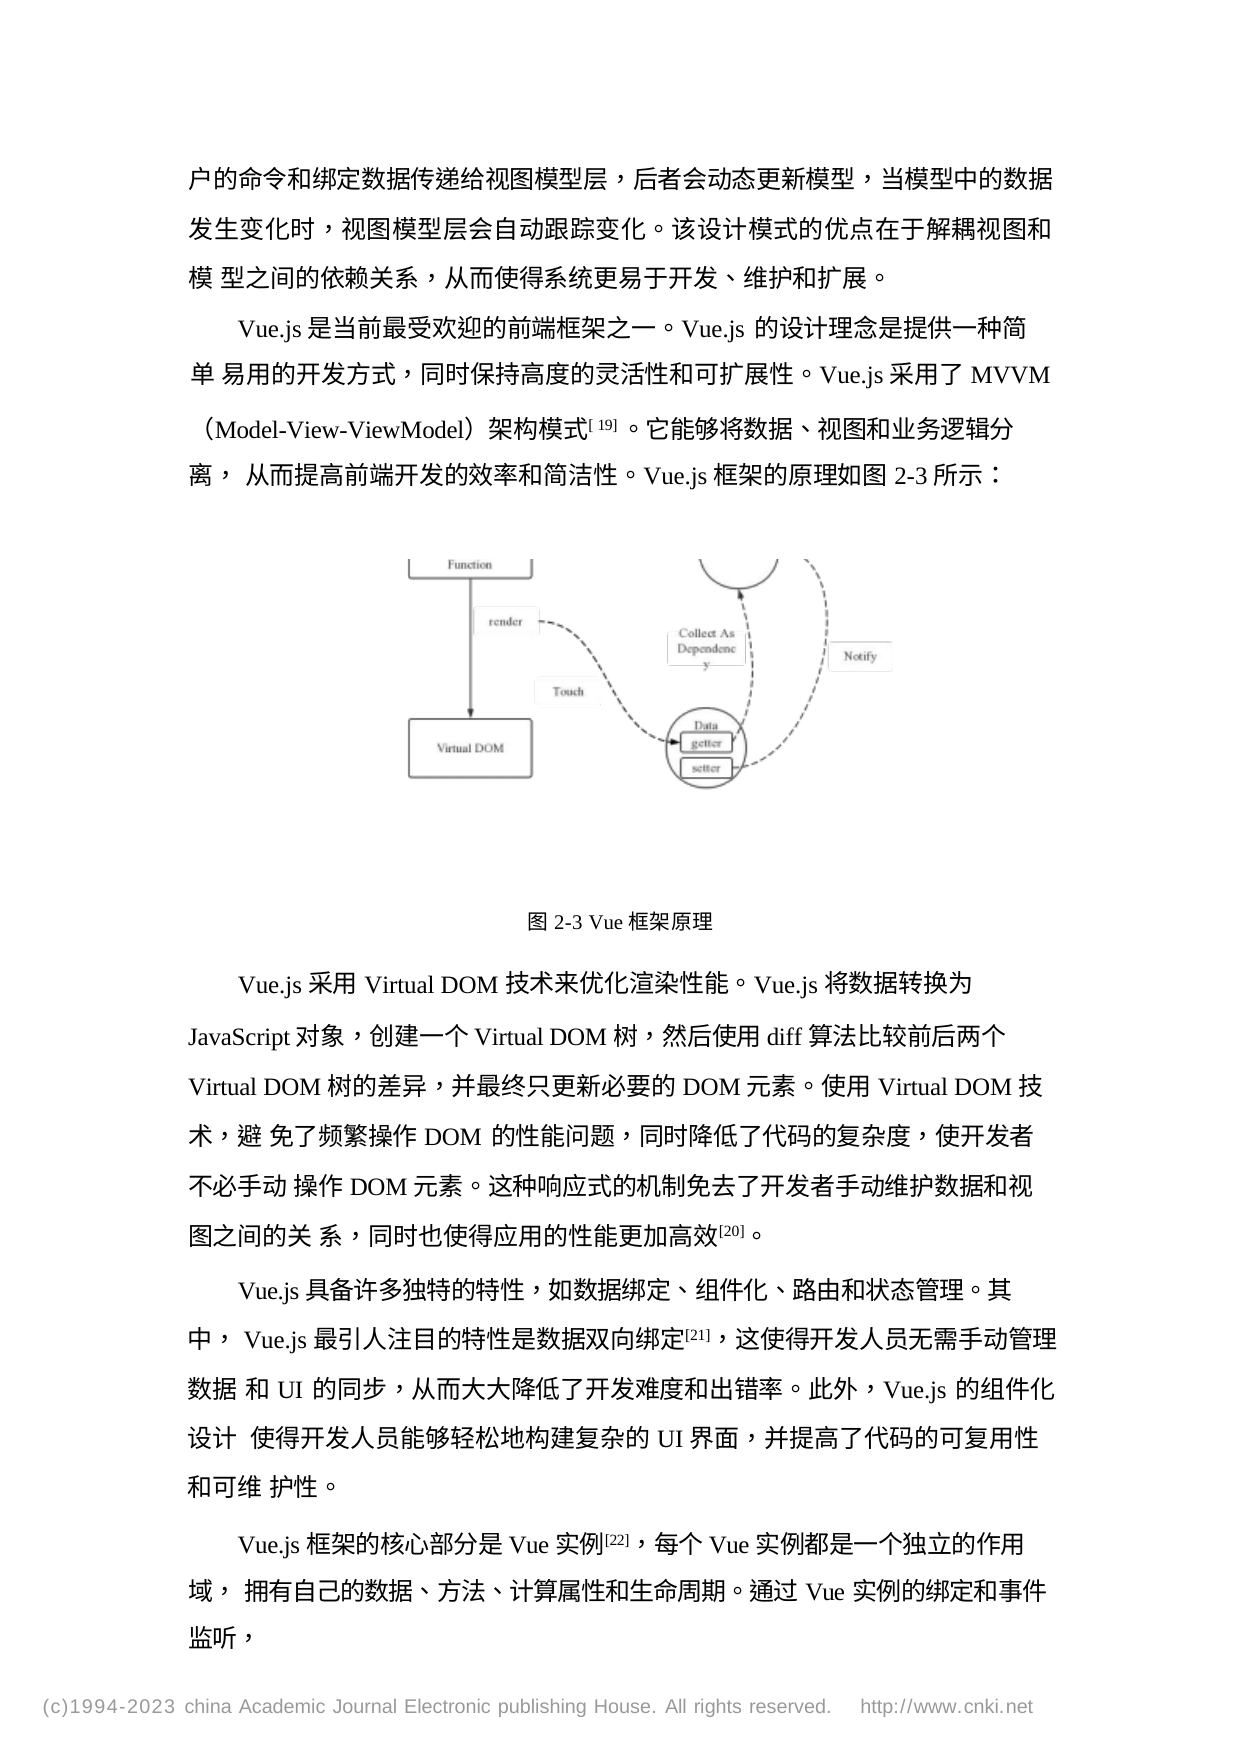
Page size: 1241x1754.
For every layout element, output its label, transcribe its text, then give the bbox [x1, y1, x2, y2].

text Vue.js 具备许多独特的特性，如数据绑定、组件化、路由和状态管理。其中， Vue.js 最引人注目的特性是数据双向绑定[21]，这使得开发人员无需手动管理数据 和 UI 的同步，从而大大降低了开发难度和出错率。此外，Vue.js 的组件化设计 使得开发人员能够轻松地构建复杂的 UI 界面，并提高了代码的可复用性和可维 护性。 [188, 1272, 1059, 1504]
text Vue.js 框架的核心部分是Vue 实例[22]，每个Vue 实例都是一个独立的作用域， 拥有自己的数据、方法、计算属性和生命周期。通过 Vue 实例的绑定和事件监听， [188, 1527, 1059, 1655]
text （Model-View-ViewModel）架构模式[ 19] 。它能够将数据、视图和业务逻辑分离， 从而提高前端开发的效率和简洁性。Vue.js 框架的原理如图 2-3 所示： [189, 412, 1059, 492]
text 户的命令和绑定数据传递给视图模型层，后者会动态更新模型，当模型中的数据 发生变化时，视图模型层会自动跟踪变化。该设计模式的优点在于解耦视图和模 型之间的依赖关系，从而使得系统更易于开发、维护和扩展。 [188, 162, 1053, 295]
text 图 2-3 Vue 框架原理 [527, 908, 1059, 935]
text Vue.js 是当前最受欢迎的前端框架之一。Vue.js 的设计理念是提供一种简单 易用的开发方式，同时保持高度的灵活性和可扩展性。Vue.js 采用了 MVVM [190, 311, 1051, 391]
picture [407, 559, 893, 790]
text Vue.js 采用 Virtual DOM 技术来优化渲染性能。Vue.js 将数据转换为 [238, 969, 1059, 1004]
text JavaScript对象，创建一个Virtual DOM 树，然后使用diff 算法比较前后两个Virtual DOM 树的差异，并最终只更新必要的 DOM 元素。使用 Virtual DOM 技术，避 免了频繁操作 DOM 的性能问题，同时降低了代码的复杂度，使开发者不必手动 操作 DOM 元素。这种响应式的机制免去了开发者手动维护数据和视图之间的关 系，同时也使得应用的性能更加高效[20]。 [188, 1018, 1053, 1252]
